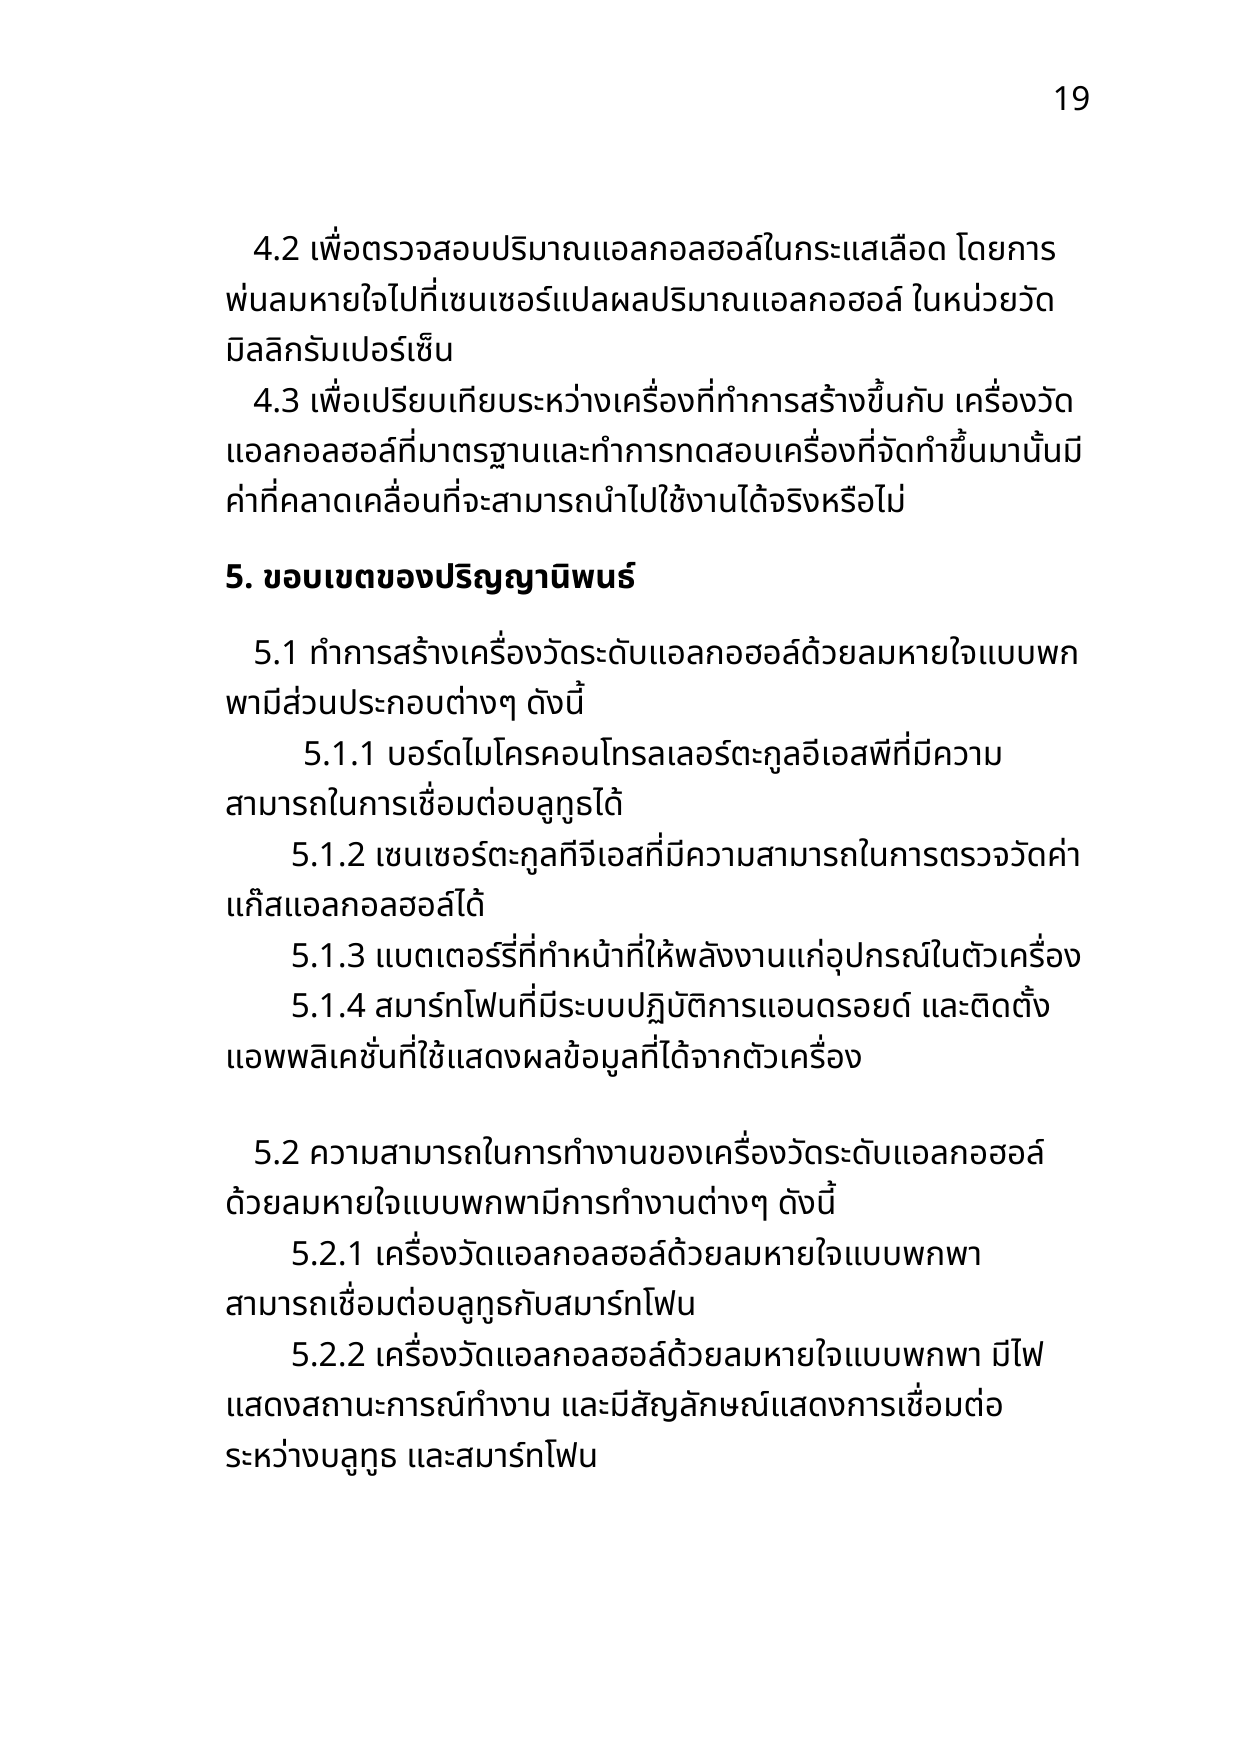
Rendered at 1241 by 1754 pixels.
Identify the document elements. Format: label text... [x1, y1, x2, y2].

text 5.1 ทำการสร้างเครื่องวัดระดับแอลกอฮอล์ด้วยลมหายใจแบบพกพามีส่วนประกอบต่างๆ ดังนี้ [225, 628, 1090, 729]
text 4.3 เพื่อเปรียบเทียบระหว่างเครื่องที่ทำการสร้างขึ้นกับ เครื่องวัดแอลกอลฮอล์ที่มาตรฐานและทำการทดสอบเครื่องที่จัดทำขึ้นมานั้นมีค่าที่คลาดเคลื่อนที่จะสามารถนำไปใช้งานได้จริงหรือไม่ [225, 376, 1090, 528]
text 5.1.2 เซนเซอร์ตะกูลทีจีเอสที่มีความสามารถในการตรวจวัดค่าแก๊สแอลกอลฮอล์ได้ [225, 831, 1090, 932]
text 5.2.2 เครื่องวัดแอลกอลฮอล์ด้วยลมหายใจแบบพกพา มีไฟแสดงสถานะการณ์ทำงาน และมีสัญลักษณ์แสดงการเชื่อมต่อระหว่างบลูทูธ และสมาร์ทโฟน [225, 1331, 1090, 1482]
text 5.2 ความสามารถในการทำงานของเครื่องวัดระดับแอลกอฮอล์ด้วยลมหายใจแบบพกพามีการทำงานต่างๆ ดังนี้ [225, 1129, 1090, 1230]
text 4.2 เพื่อตรวจสอบปริมาณแอลกอลฮอล์ในกระแสเลือด โดยการพ่นลมหายใจไปที่เซนเซอร์แปลผลปริมาณแอลกอฮอล์ ในหน่วยวัดมิลลิกรัมเปอร์เซ็น [225, 225, 1090, 376]
text 5.1.3 แบตเตอร์รี่ที่ทำหน้าที่ให้พลังงานแก่อุปกรณ์ในตัวเครื่อง [225, 932, 1090, 982]
text 5.2.1 เครื่องวัดแอลกอลฮอล์ด้วยลมหายใจแบบพกพา สามารถเชื่อมต่อบลูทูธกับสมาร์ทโฟน [225, 1230, 1090, 1331]
text 5.1.4 สมาร์ทโฟนที่มีระบบปฏิบัติการแอนดรอยด์ และติดตั้งแอพพลิเคชั่นที่ใช้แสดงผลข้อมูลที่ได้จากตัวเครื่อง [225, 982, 1090, 1083]
text 5.1.1 บอร์ดไมโครคอนโทรลเลอร์ตะกูลอีเอสพีที่มีความสามารถในการเชื่อมต่อบลูทูธได้ [225, 729, 1090, 831]
text 5. ขอบเขตของปริญญานิพนธ์ [225, 553, 1090, 603]
